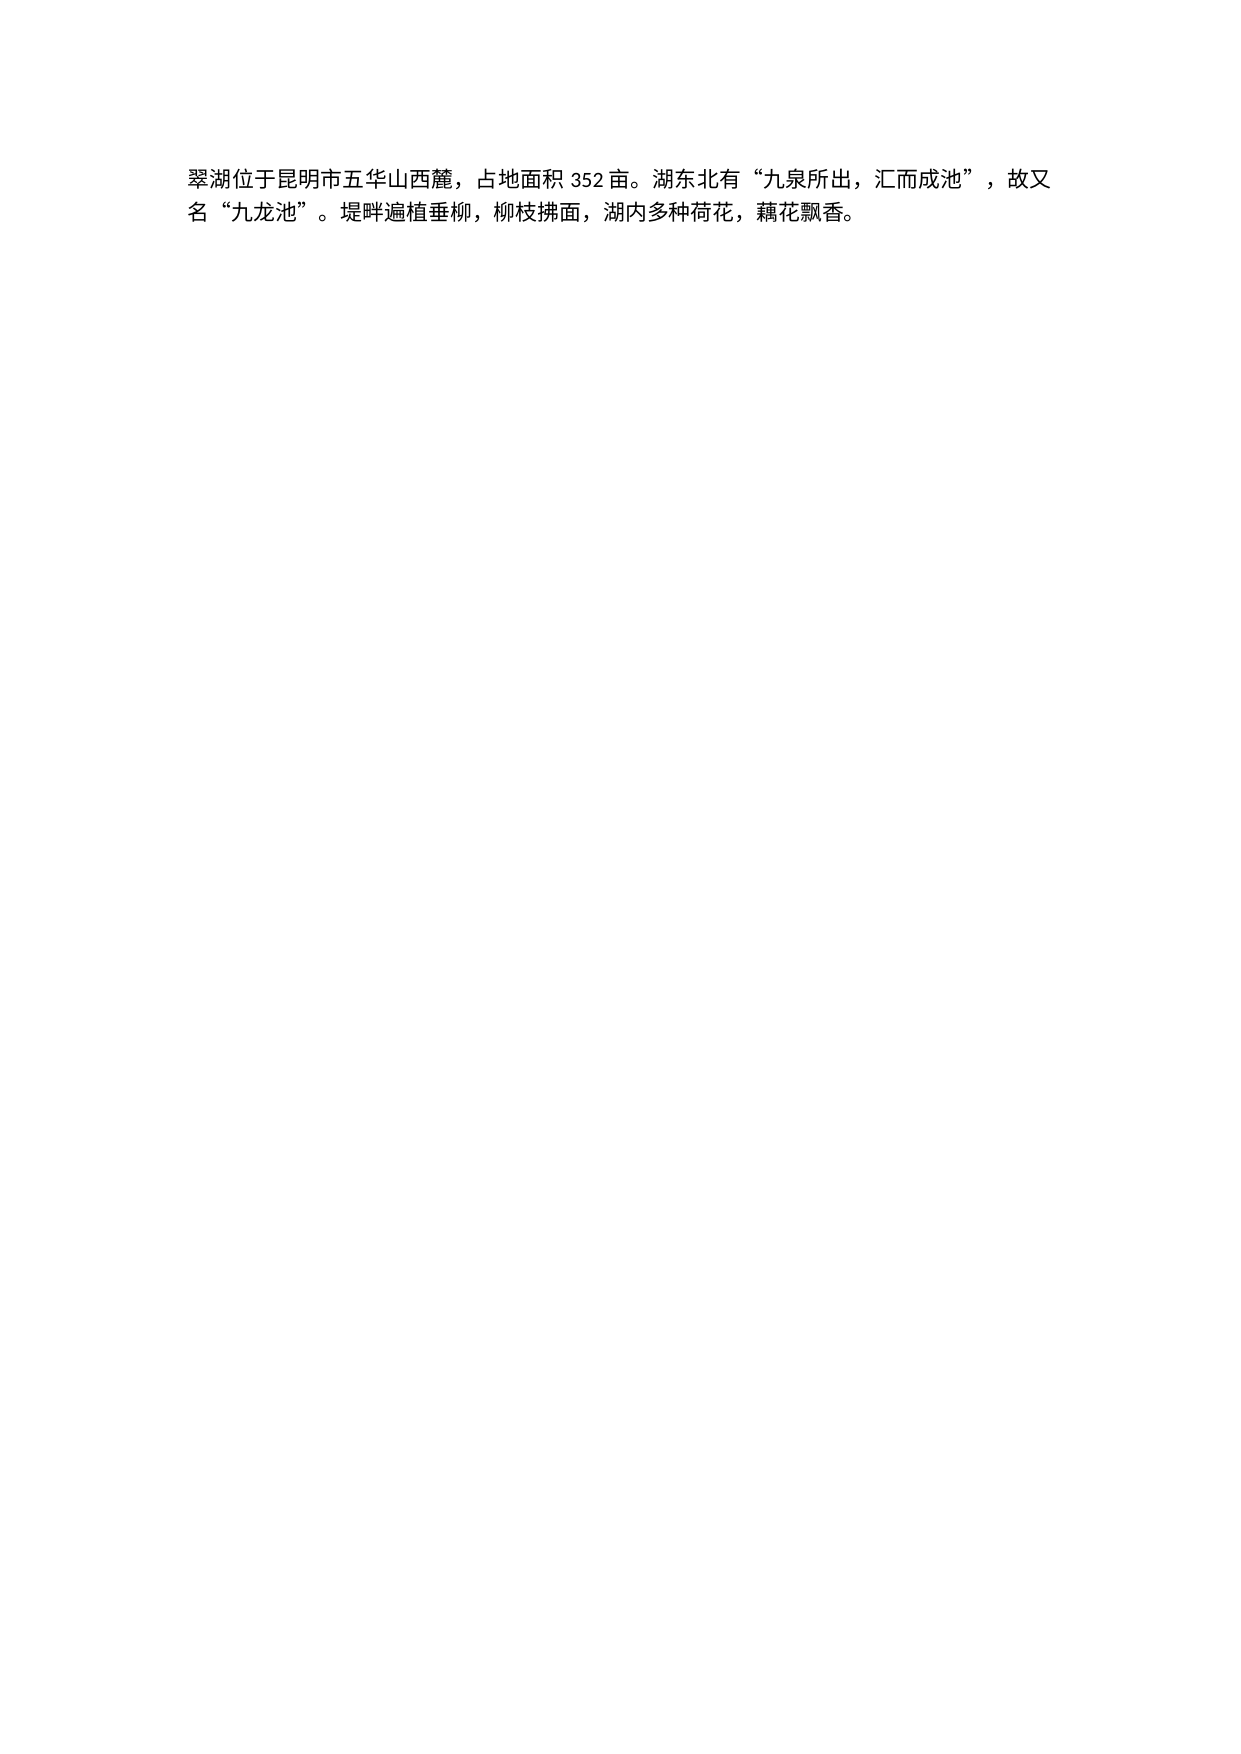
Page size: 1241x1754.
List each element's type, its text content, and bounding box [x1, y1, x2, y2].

text 翠湖位于昆明市五华山西麓，占地面积352亩。湖东北有“九泉所出，汇而成池”，故又名“九龙池”。堤畔遍植垂柳，柳枝拂面，湖内多种荷花，藕花飘香。 [187, 162, 1053, 227]
